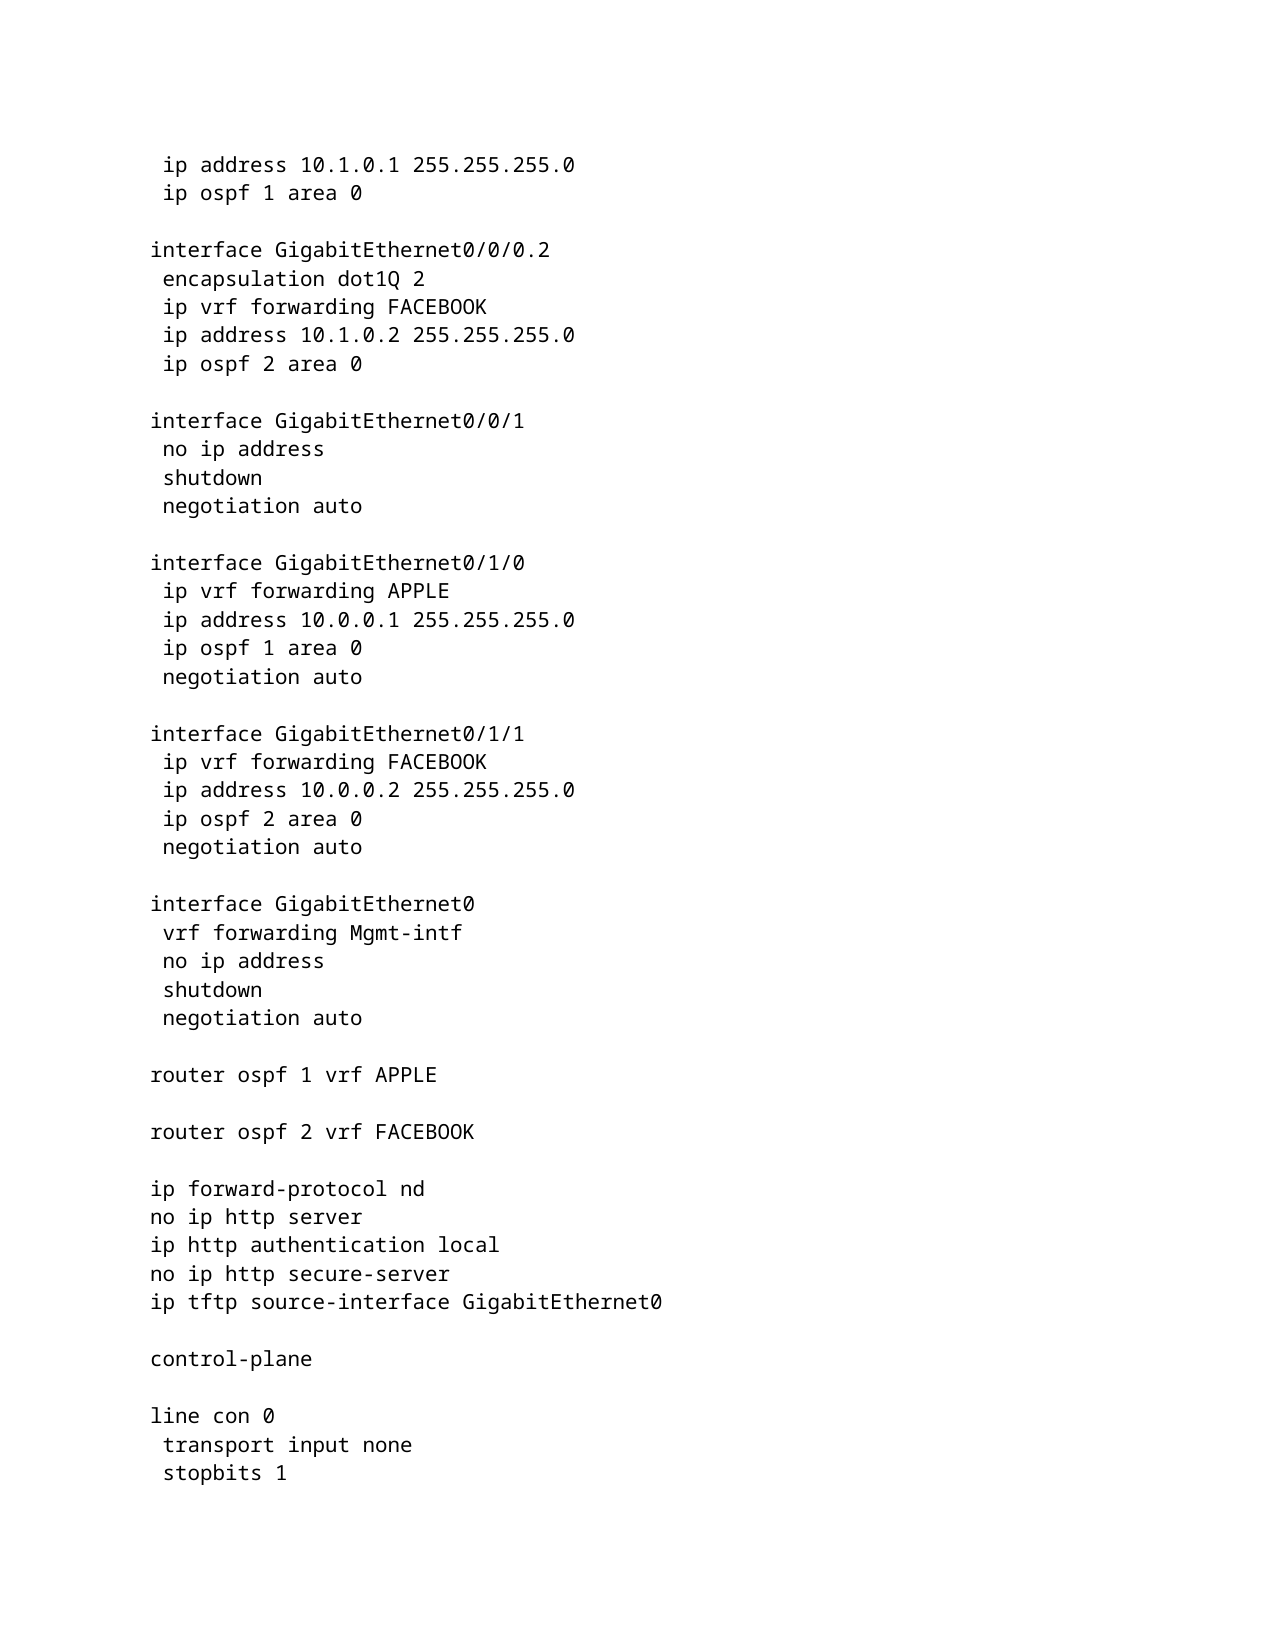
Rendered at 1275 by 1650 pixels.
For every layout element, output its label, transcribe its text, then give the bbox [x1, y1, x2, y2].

text interface GigabitEthernet0/0/0.2 [150, 235, 1125, 264]
text interface GigabitEthernet0/1/1 [150, 719, 1125, 747]
text ip ospf 1 area 0 [150, 178, 1125, 207]
text interface GigabitEthernet0/0/1 [150, 406, 1125, 434]
text ip address 10.1.0.1 255.255.255.0 [150, 150, 1125, 178]
text ip address 10.0.0.2 255.255.255.0 [150, 776, 1125, 804]
text encapsulation dot1Q 2 [150, 264, 1125, 292]
text no ip http server [150, 1202, 1125, 1231]
text line con 0 [150, 1401, 1125, 1430]
text ip ospf 1 area 0 [150, 633, 1125, 662]
text no ip address [150, 946, 1125, 975]
text ip address 10.0.0.1 255.255.255.0 [150, 605, 1125, 633]
text negotiation auto [150, 662, 1125, 690]
text ip http authentication local [150, 1231, 1125, 1259]
text negotiation auto [150, 1003, 1125, 1032]
text no ip http secure-server [150, 1259, 1125, 1287]
text ip vrf forwarding FACEBOOK [150, 292, 1125, 321]
text vrf forwarding Mgmt-intf [150, 918, 1125, 946]
text interface GigabitEthernet0 [150, 889, 1125, 918]
text ip ospf 2 area 0 [150, 349, 1125, 377]
text ip address 10.1.0.2 255.255.255.0 [150, 321, 1125, 349]
text no ip address [150, 434, 1125, 463]
text ip vrf forwarding APPLE [150, 577, 1125, 605]
text ip ospf 2 area 0 [150, 804, 1125, 832]
text shutdown [150, 463, 1125, 491]
text ip vrf forwarding FACEBOOK [150, 747, 1125, 776]
text shutdown [150, 975, 1125, 1003]
text negotiation auto [150, 832, 1125, 861]
text ip tftp source-interface GigabitEthernet0 [150, 1287, 1125, 1316]
text transport input none [150, 1430, 1125, 1458]
text ip forward-protocol nd [150, 1174, 1125, 1202]
text control-plane [150, 1344, 1125, 1373]
text negotiation auto [150, 491, 1125, 520]
text interface GigabitEthernet0/1/0 [150, 548, 1125, 577]
text router ospf 2 vrf FACEBOOK [150, 1117, 1125, 1145]
text router ospf 1 vrf APPLE [150, 1060, 1125, 1088]
text stopbits 1 [150, 1458, 1125, 1487]
